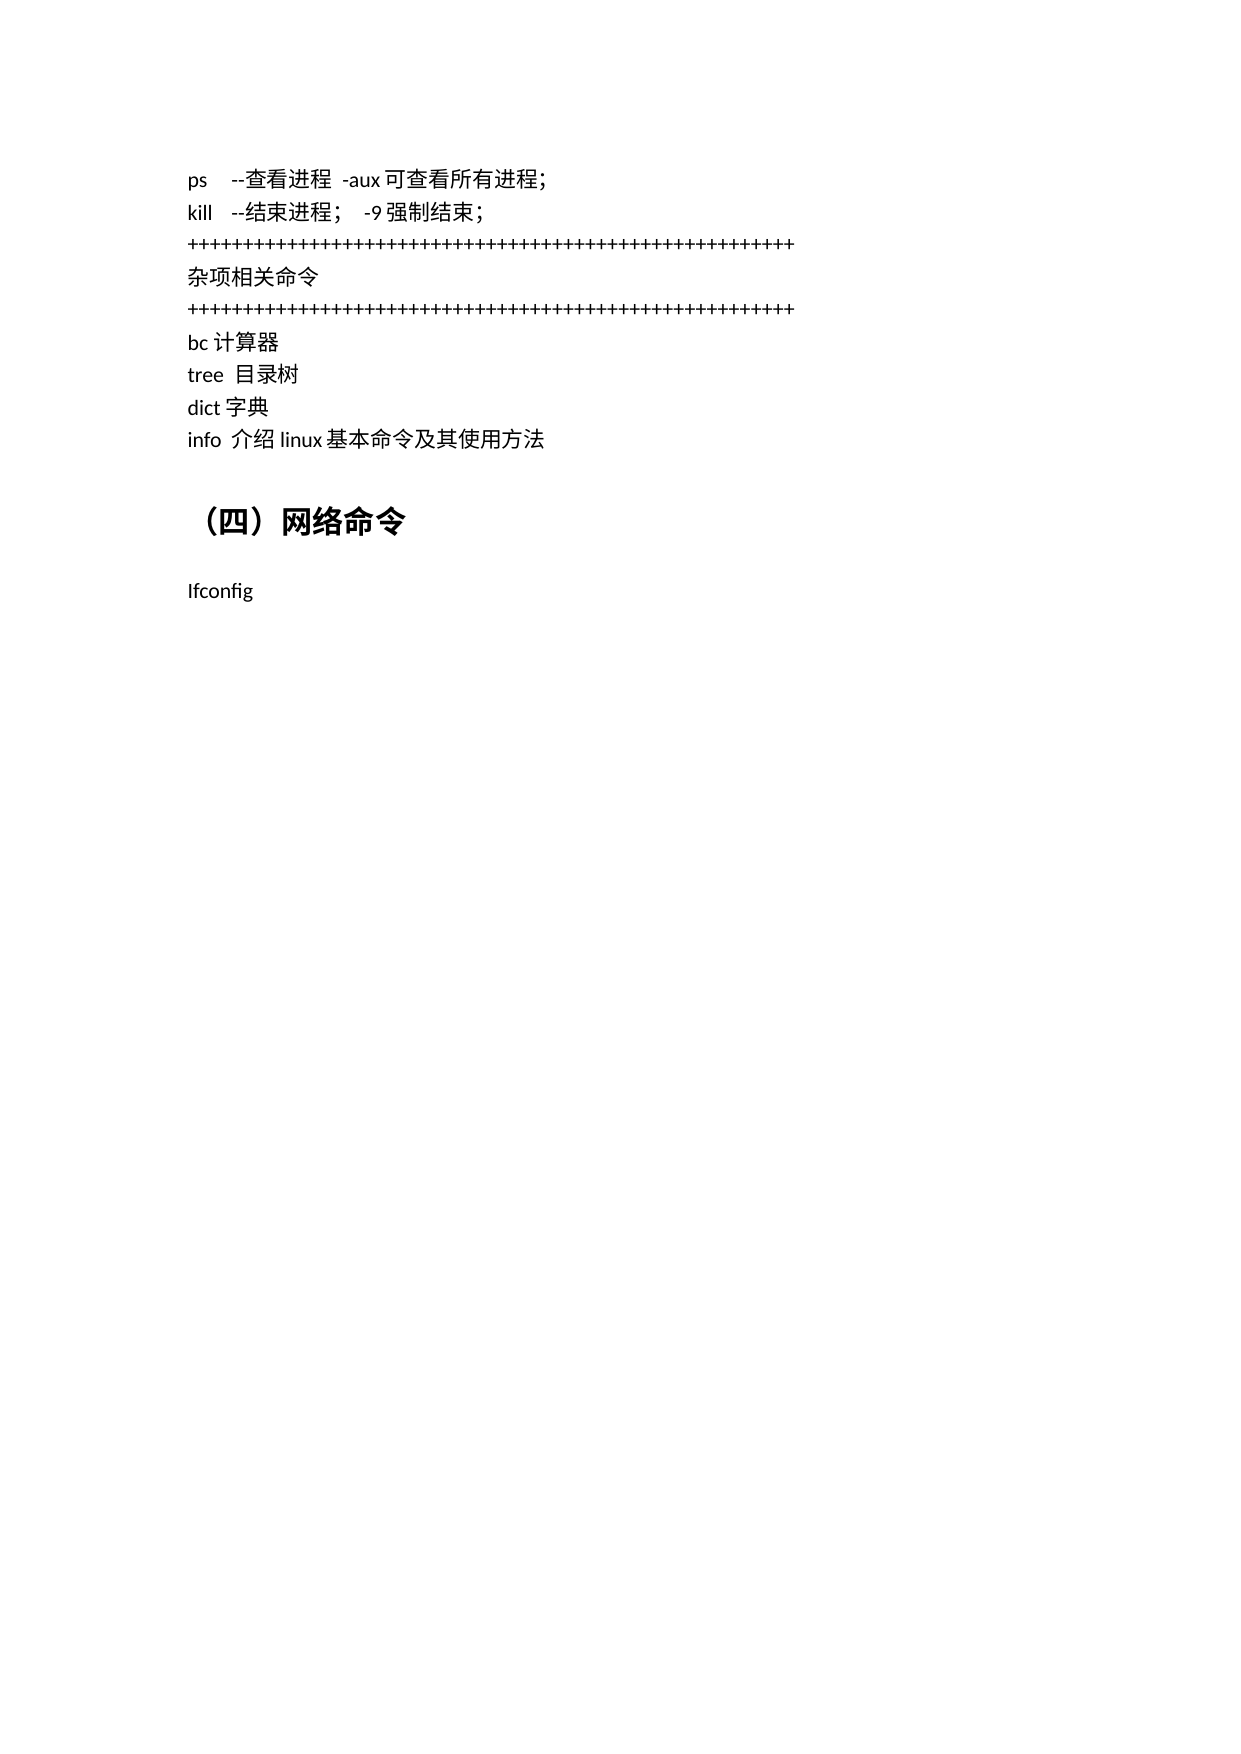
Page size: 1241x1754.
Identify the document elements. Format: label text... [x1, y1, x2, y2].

text 杂项相关命令 [187, 259, 1053, 292]
text +++++++++++++++++++++++++++++++++++++++++++++++++++++++ [187, 227, 1053, 259]
text tree 目录树 [187, 357, 1053, 389]
text bc 计算器 [187, 324, 1053, 357]
text Ifconfig [187, 574, 1053, 607]
text ps --查看进程 -aux可查看所有进程； [187, 162, 1053, 194]
text +++++++++++++++++++++++++++++++++++++++++++++++++++++++ [187, 292, 1053, 324]
text kill --结束进程； -9 强制结束； [187, 194, 1053, 227]
text dict字典 [187, 389, 1053, 422]
subtitle （四）网络命令 [187, 487, 1053, 552]
text info 介绍linux基本命令及其使用方法 [187, 422, 1053, 454]
